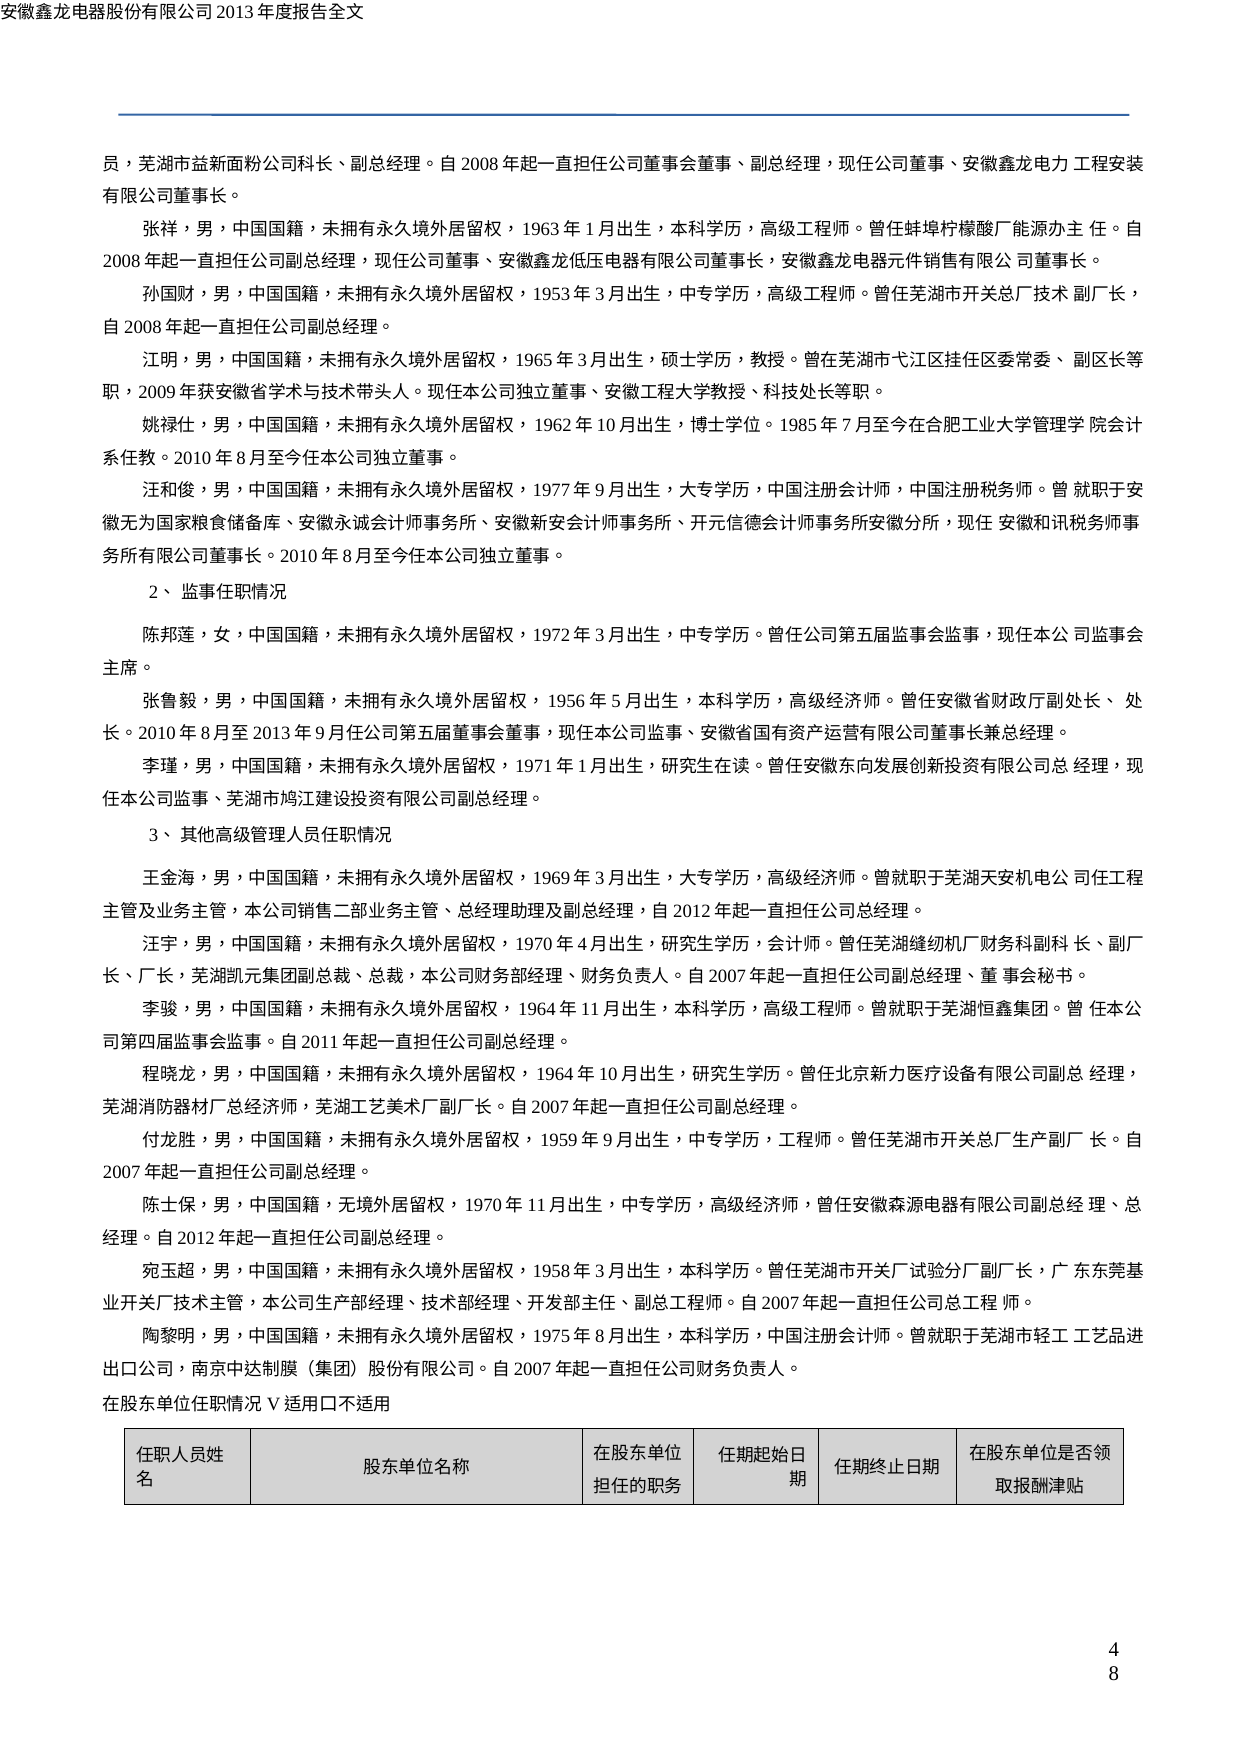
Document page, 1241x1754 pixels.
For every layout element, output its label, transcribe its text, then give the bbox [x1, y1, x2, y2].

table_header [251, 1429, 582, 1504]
text 姚禄仕，男，中国国籍，未拥有永久境外居留权，1962年10月出生，博士学位。1985年7月至今在合肥工业大学管理学 院会计系任教。2010年8月至今任本公司独立董事。 [103, 405, 1145, 471]
text 江明，男，中国国籍，未拥有永久境外居留权，1965年3月出生，硕士学历，教授。曾在芜湖市弋江区挂任区委常委、 副区长等职，2009年获安徽省学术与技术带头人。现任本公司独立董事、安徽工程大学教授、科技处长等职。 [103, 340, 1145, 405]
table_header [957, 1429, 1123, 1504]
text 李骏，男，中国国籍，未拥有永久境外居留权，1964年11月出生，本科学历，高级工程师。曾就职于芜湖恒鑫集团。曾 任本公司第四届监事会监事。自2011年起一直担任公司副总经理。 [103, 989, 1145, 1055]
text 张祥，男，中国国籍，未拥有永久境外居留权，1963年1月出生，本科学历，高级工程师。曾任蚌埠柠檬酸厂能源办主 任。自2008年起一直担任公司副总经理，现任公司董事、安徽鑫龙低压电器有限公司董事长，安徽鑫龙电器元件销售有限公 司董事长。 [103, 209, 1145, 274]
text 张鲁毅，男，中国国籍，未拥有永久境外居留权，1956年5月出生，本科学历，高级经济师。曾任安徽省财政厅副处长、 处长。2010年8月至2013年9月任公司第五届董事会董事，现任本公司监事、安徽省国有资产运营有限公司董事长兼总经理。 [103, 681, 1145, 746]
text 汪宇，男，中国国籍，未拥有永久境外居留权，1970年4月出生，研究生学历，会计师。曾任芜湖缝纫机厂财务科副科 长、副厂长、厂长，芜湖凯元集团副总裁、总裁，本公司财务部经理、财务负责人。自2007年起一直担任公司副总经理、董 事会秘书。 [103, 924, 1145, 989]
text 陈邦莲，女，中国国籍，未拥有永久境外居留权，1972年3月出生，中专学历。曾任公司第五届监事会监事，现任本公 司监事会主席。 [103, 616, 1145, 681]
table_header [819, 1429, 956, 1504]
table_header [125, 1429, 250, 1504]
text 员，芜湖市益新面粉公司科长、副总经理。自2008年起一直担任公司董事会董事、副总经理，现任公司董事、安徽鑫龙电力 工程安装有限公司董事长。 [103, 144, 1145, 209]
text 王金海，男，中国国籍，未拥有永久境外居留权，1969年3月出生，大专学历，高级经济师。曾就职于芜湖天安机电公 司任工程主管及业务主管，本公司销售二部业务主管、总经理助理及副总经理，自2012年起一直担任公司总经理。 [103, 858, 1145, 924]
text 2、 监事任职情况 [103, 579, 1145, 603]
text 陶黎明，男，中国国籍，未拥有永久境外居留权，1975年8月出生，本科学历，中国注册会计师。曾就职于芜湖市轻工 工艺品进出口公司，南京中达制膜（集团）股份有限公司。自2007年起一直担任公司财务负责人。 [103, 1316, 1145, 1382]
text 程晓龙，男，中国国籍，未拥有永久境外居留权，1964年10月出生，研究生学历。曾任北京新力医疗设备有限公司副总 经理，芜湖消防器材厂总经济师，芜湖工艺美术厂副厂长。自2007年起一直担任公司副总经理。 [103, 1055, 1145, 1120]
text 3、 其他高级管理人员任职情况 [103, 822, 1145, 846]
text 李瑾，男，中国国籍，未拥有永久境外居留权，1971年1月出生，研究生在读。曾任安徽东向发展创新投资有限公司总 经理，现任本公司监事、芜湖市鸠江建设投资有限公司副总经理。 [103, 746, 1145, 812]
text 汪和俊，男，中国国籍，未拥有永久境外居留权，1977年9月出生，大专学历，中国注册会计师，中国注册税务师。曾 就职于安徽无为国家粮食储备库、安徽永诚会计师事务所、安徽新安会计师事务所、开元信德会计师事务所安徽分所，现任 安徽和讯税务师事务所有限公司董事长。2010年8月至今任本公司独立董事。 [103, 471, 1145, 569]
text 孙国财，男，中国国籍，未拥有永久境外居留权，1953年3月出生，中专学历，高级工程师。曾任芜湖市开关总厂技术 副厂长，自2008年起一直担任公司副总经理。 [103, 274, 1145, 340]
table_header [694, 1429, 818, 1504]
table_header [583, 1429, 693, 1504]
text 陈士保，男，中国国籍，无境外居留权，1970年11月出生，中专学历，高级经济师，曾任安徽森源电器有限公司副总经 理、总经理。自2012年起一直担任公司副总经理。 [103, 1186, 1145, 1251]
text 在股东单位任职情况 V适用口不适用 [103, 1382, 1145, 1417]
text 宛玉超，男，中国国籍，未拥有永久境外居留权，1958年3月出生，本科学历。曾任芜湖市开关厂试验分厂副厂长，广 东东莞基业开关厂技术主管，本公司生产部经理、技术部经理、开发部主任、副总工程师。自2007年起一直担任公司总工程 师。 [103, 1251, 1145, 1316]
text 付龙胜，男，中国国籍，未拥有永久境外居留权，1959年9月出生，中专学历，工程师。曾任芜湖市开关总厂生产副厂 长。自2007年起一直担任公司副总经理。 [103, 1120, 1145, 1186]
